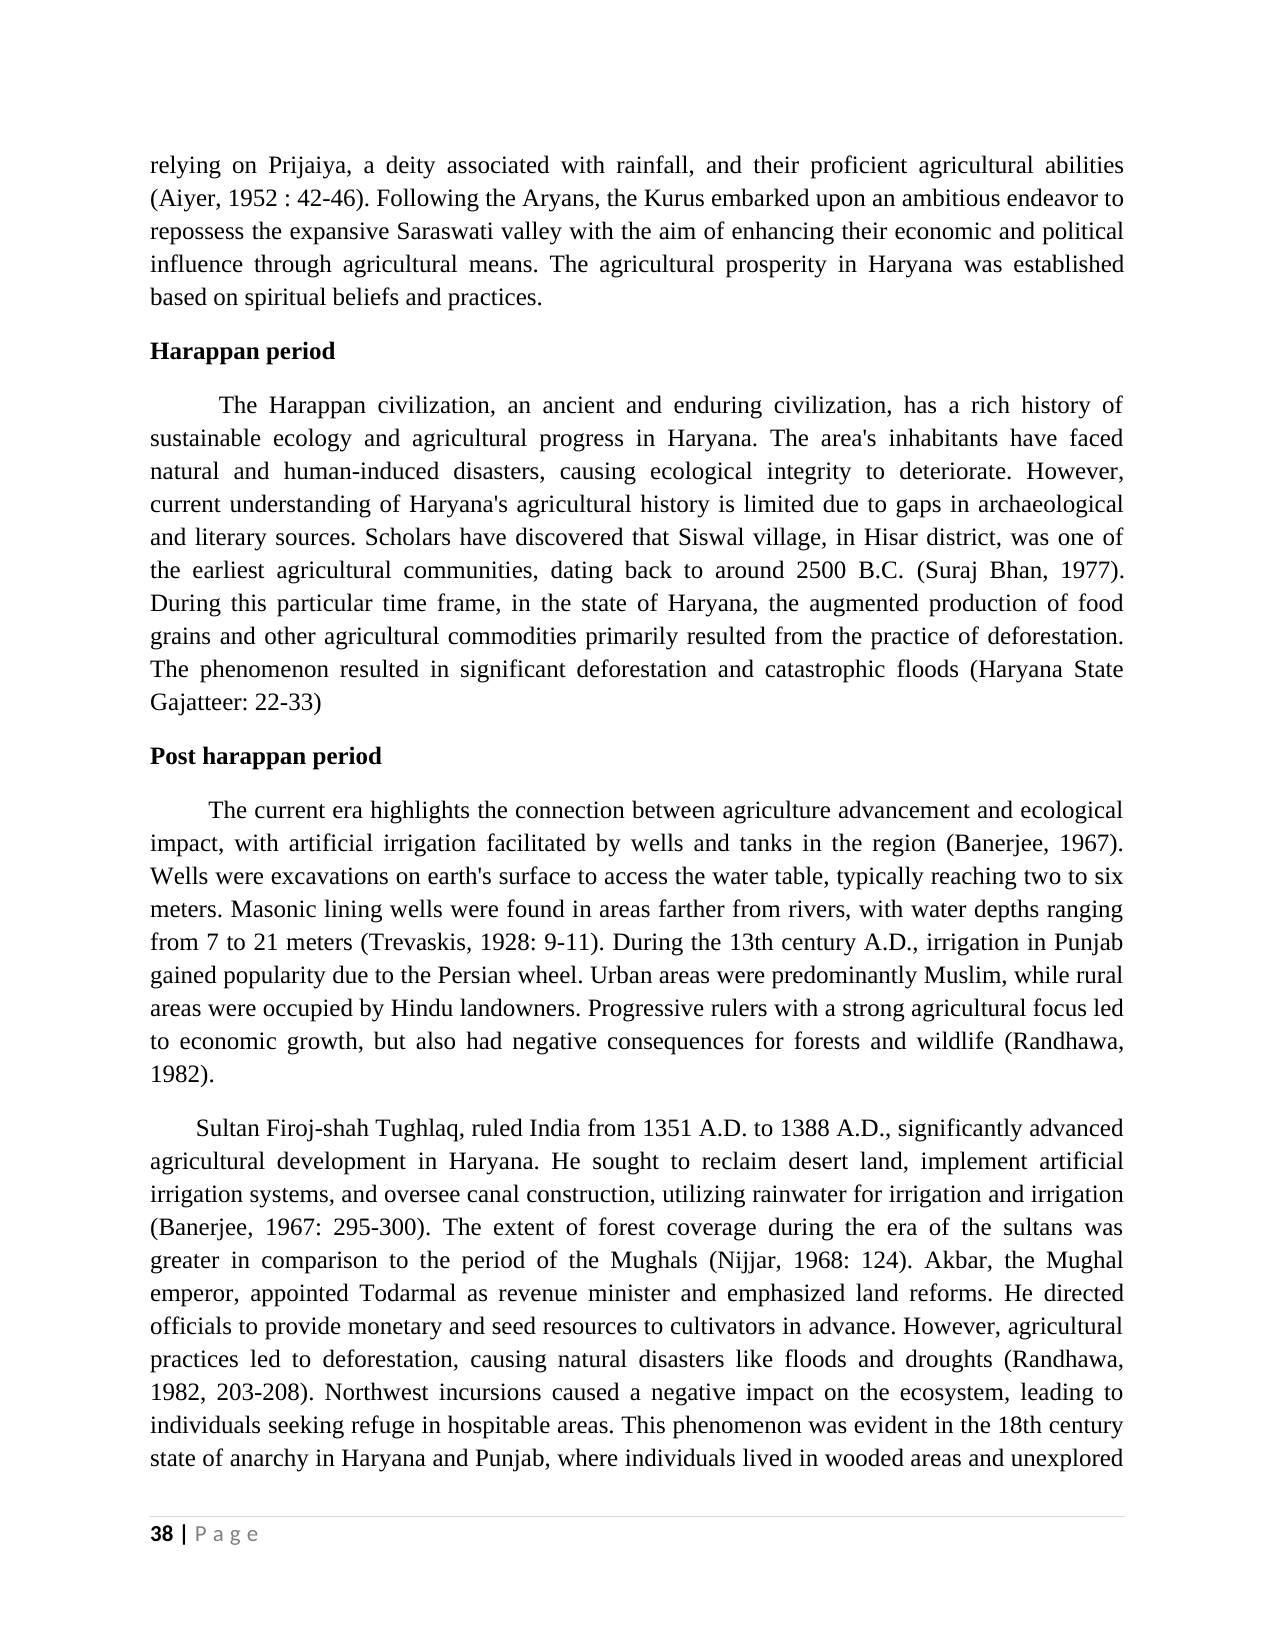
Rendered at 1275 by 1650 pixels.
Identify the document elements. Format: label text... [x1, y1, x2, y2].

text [150, 1113, 1125, 1472]
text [150, 150, 1125, 311]
text The current era highlights the connection between agriculture advancement and ecological impact, with artificial irrigation facilitated by wells and tanks in the region (Banerjee, 1967). Wells were excavations on earth's surface to access the water table, typically reaching two to six meters. Masonic lining wells were found in areas farther from rivers, with water depths ranging from 7 to 21 meters (Trevaskis, 1928: 9-11). During the 13th century A.D., irrigation in Punjab gained popularity due to the Persian wheel. Urban areas were predominantly Muslim, while rural areas were occupied by Hindu landowners. Progressive rulers with a strong agricultural focus led to economic growth, but also had negative consequences for forests and wildlife (Randhawa, 1982). [150, 795, 1125, 1088]
text The Harappan civilization, an ancient and enduring civilization, has a rich history of sustainable ecology and agricultural progress in Haryana. The area's inhabitants have faced natural and human-induced disasters, causing ecological integrity to deteriorate. However, current understanding of Haryana's agricultural history is limited due to gaps in archaeological and literary sources. Scholars have discovered that Siswal village, in Hisar district, was one of the earliest agricultural communities, dating back to around 2500 B.C. (Suraj Bhan, 1977). During this particular time frame, in the state of Haryana, the augmented production of food grains and other agricultural commodities primarily resulted from the practice of deforestation. The phenomenon resulted in significant deforestation and catastrophic floods (Haryana State Gajatteer: 22-33) [150, 390, 1125, 716]
text Harappan period [150, 336, 1125, 365]
text Post harappan period [150, 741, 1125, 769]
